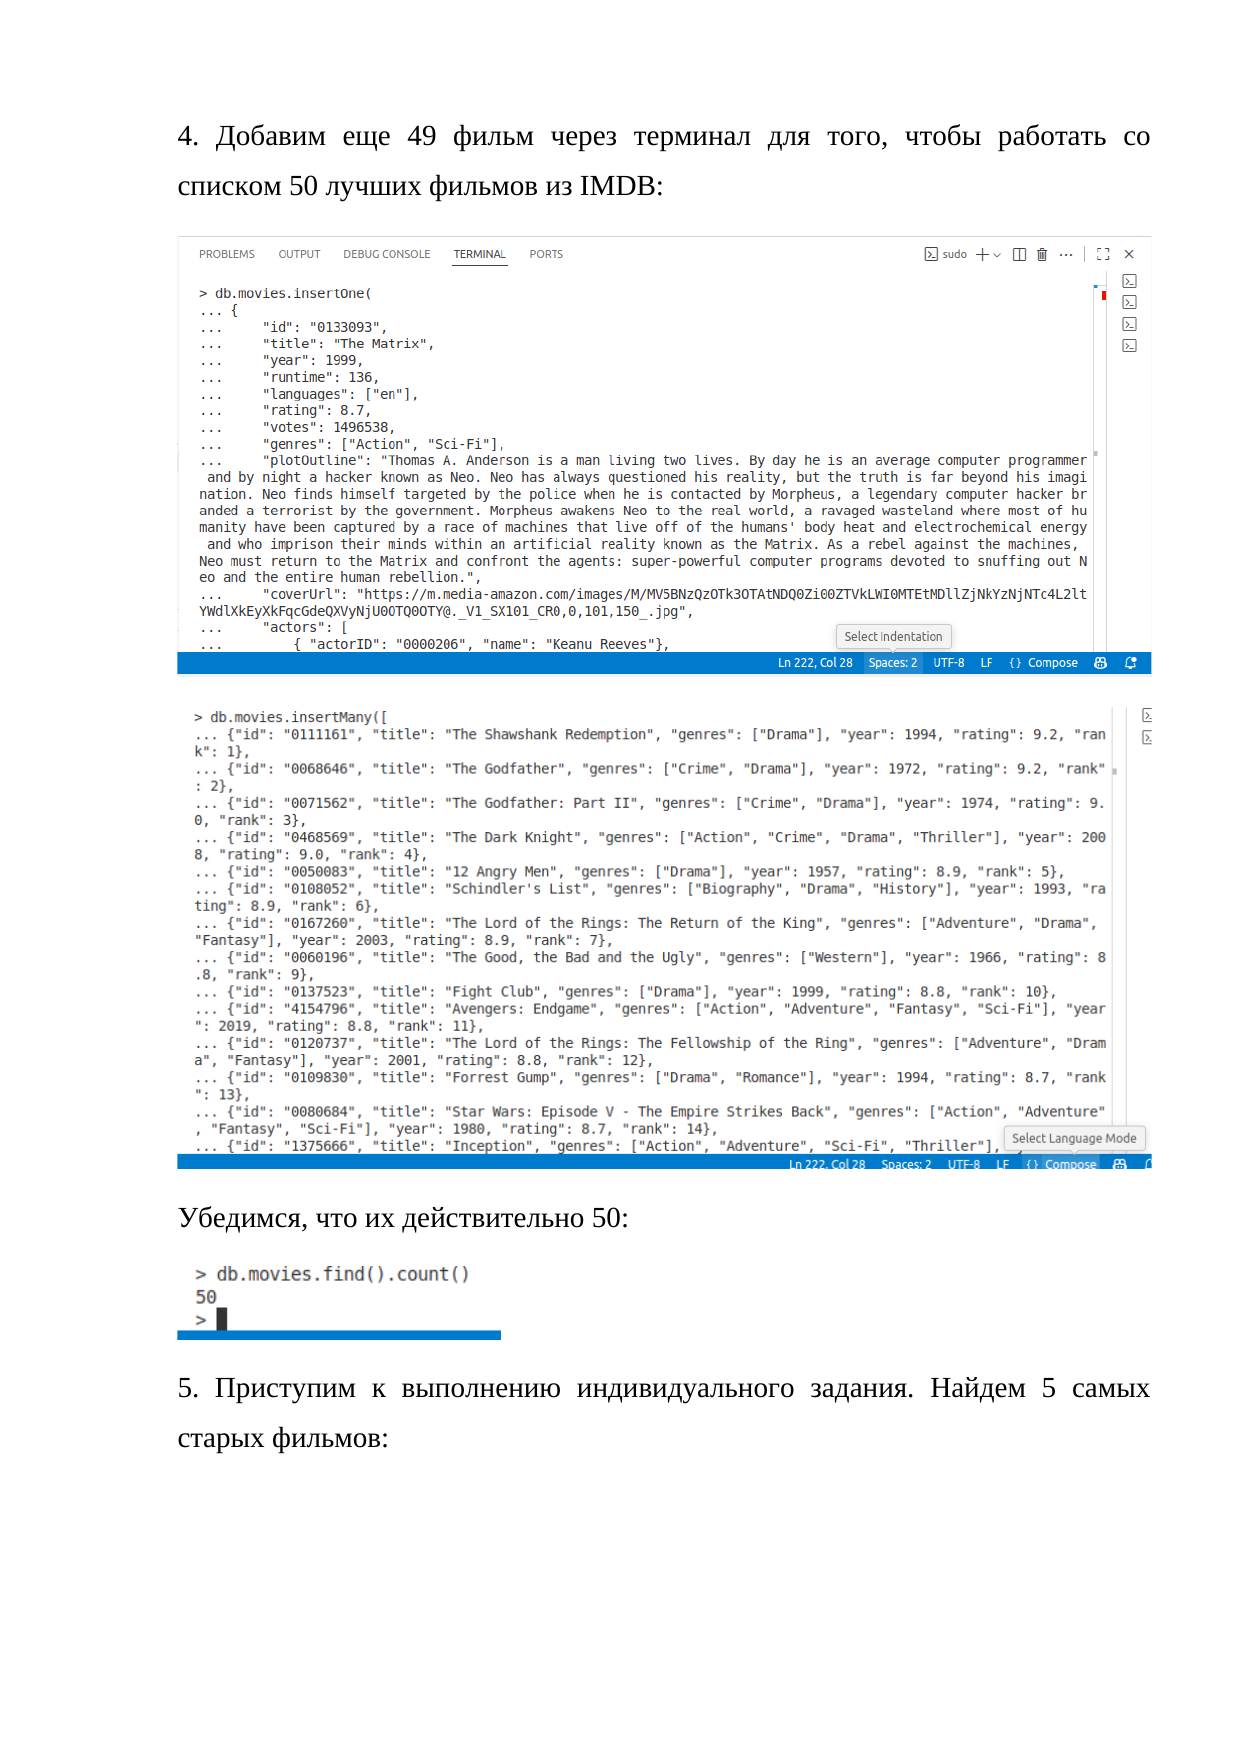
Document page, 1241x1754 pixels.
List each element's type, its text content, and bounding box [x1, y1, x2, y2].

picture [177, 707, 1152, 1169]
picture [177, 1266, 501, 1340]
text Убедимся, что их действительно 50: [177, 1200, 1152, 1233]
text 4. Добавим еще 49 фильм через терминал для того, чтобы работать со списком 50 лучших фильмов из IMDB: [177, 118, 1152, 202]
picture [177, 235, 1152, 677]
text 5. Приступим к выполнению индивидуального задания. Найдем 5 самых старых фильмов: [177, 1370, 1152, 1454]
